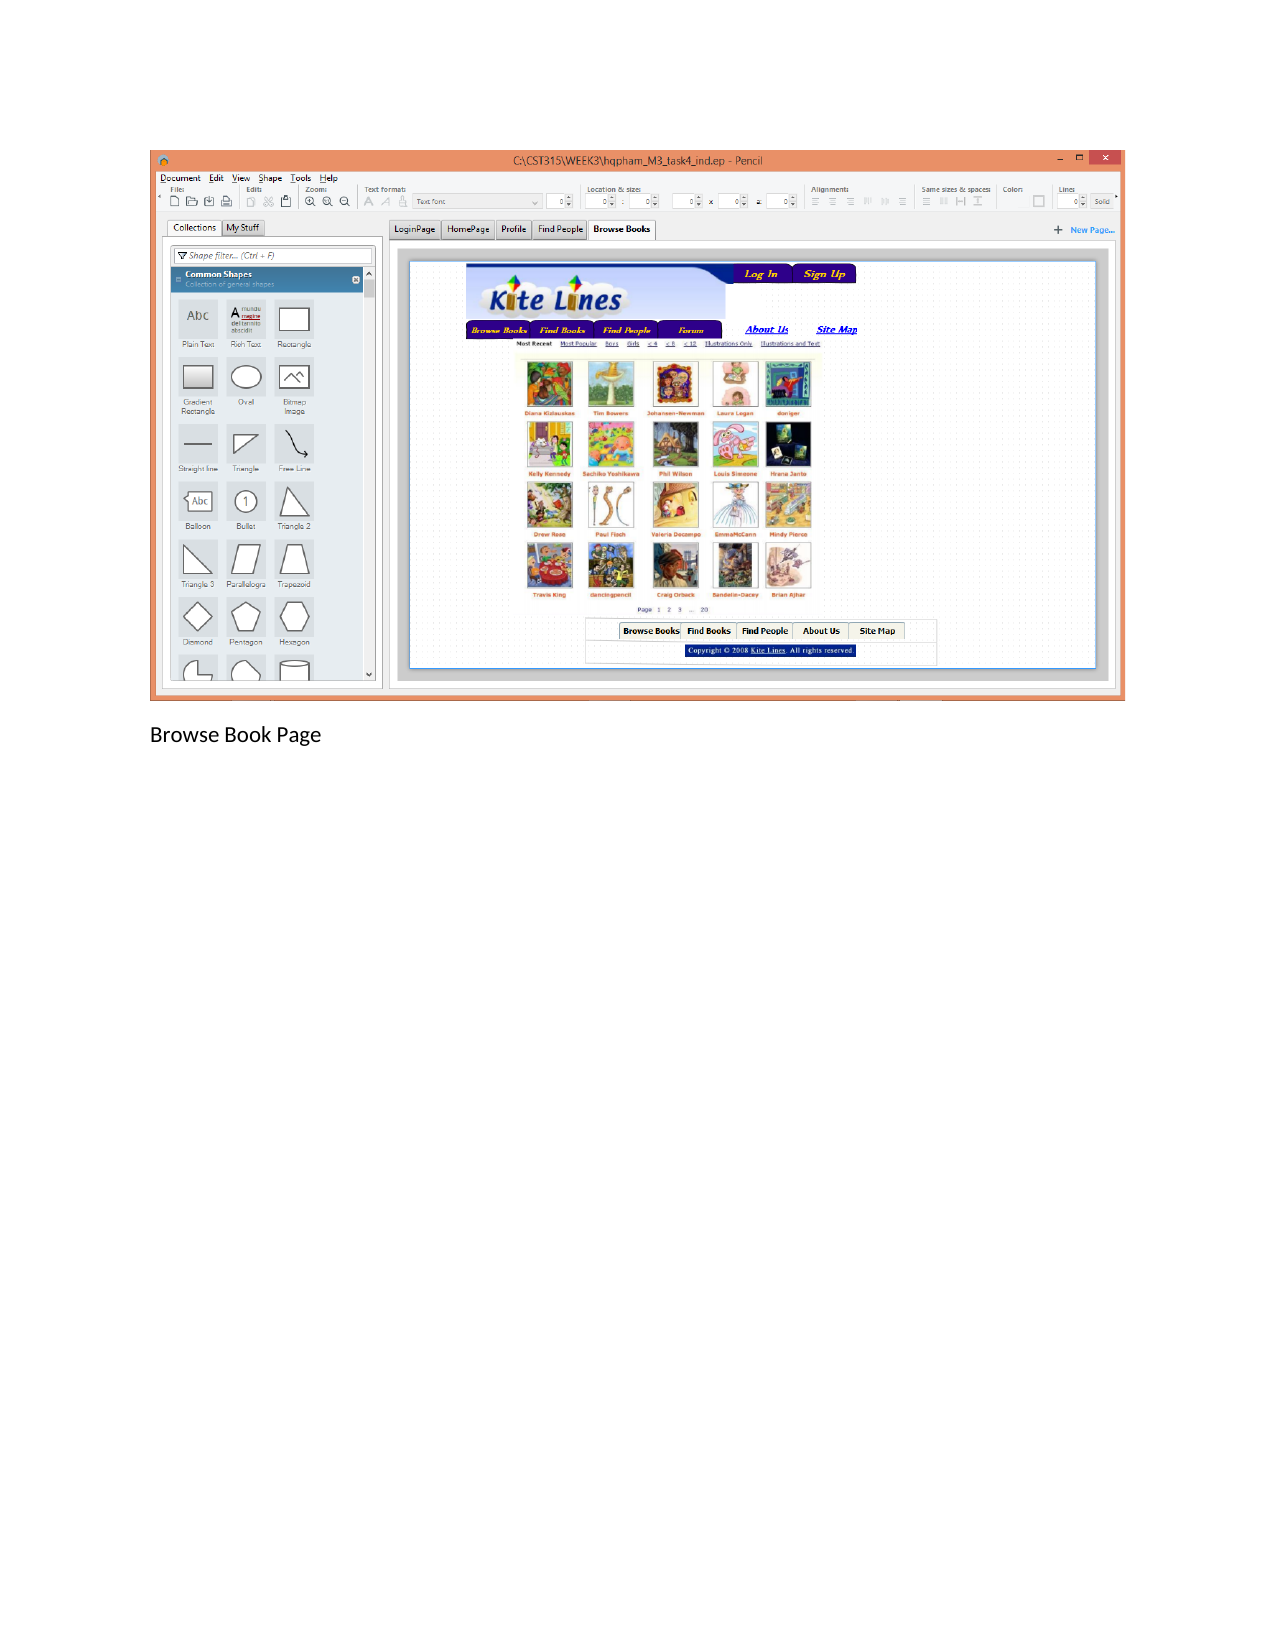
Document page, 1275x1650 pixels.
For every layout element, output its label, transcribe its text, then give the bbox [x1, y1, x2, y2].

text Browse Book Page [150, 720, 1125, 748]
picture [150, 150, 1125, 701]
